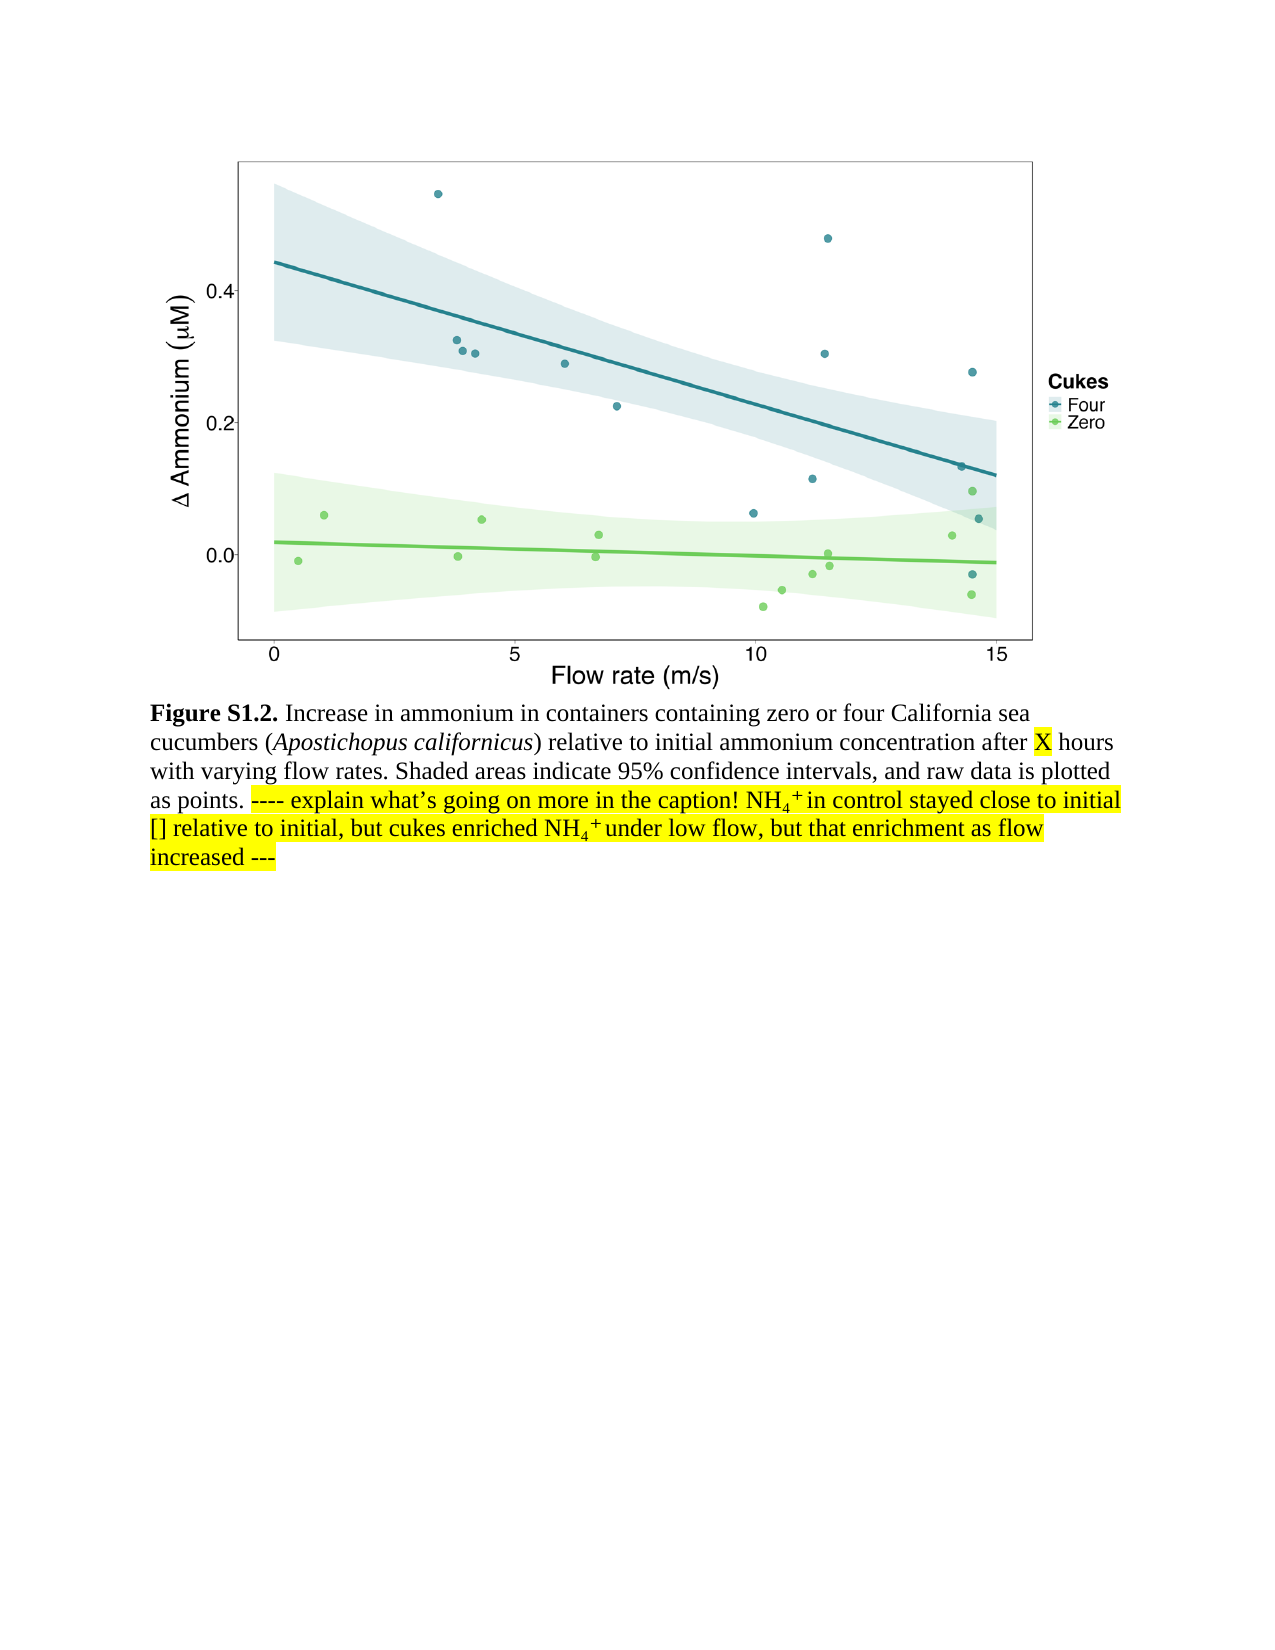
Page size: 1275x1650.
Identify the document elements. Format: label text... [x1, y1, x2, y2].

picture [150, 150, 1125, 699]
text Figure S1.2. Increase in ammonium in containers containing zero or four California sea cucumbers (Apostichopus californicus) relative to initial ammonium concentration after X hours with varying flow rates. Shaded areas indicate 95% confidence intervals, and raw data is plotted as points. ---- explain what’s going on more in the caption! NH₄⁺ in control stayed close to initial [] relative to initial, but cukes enriched NH₄⁺ under low flow, but that enrichment as flow increased --- [150, 699, 1125, 871]
